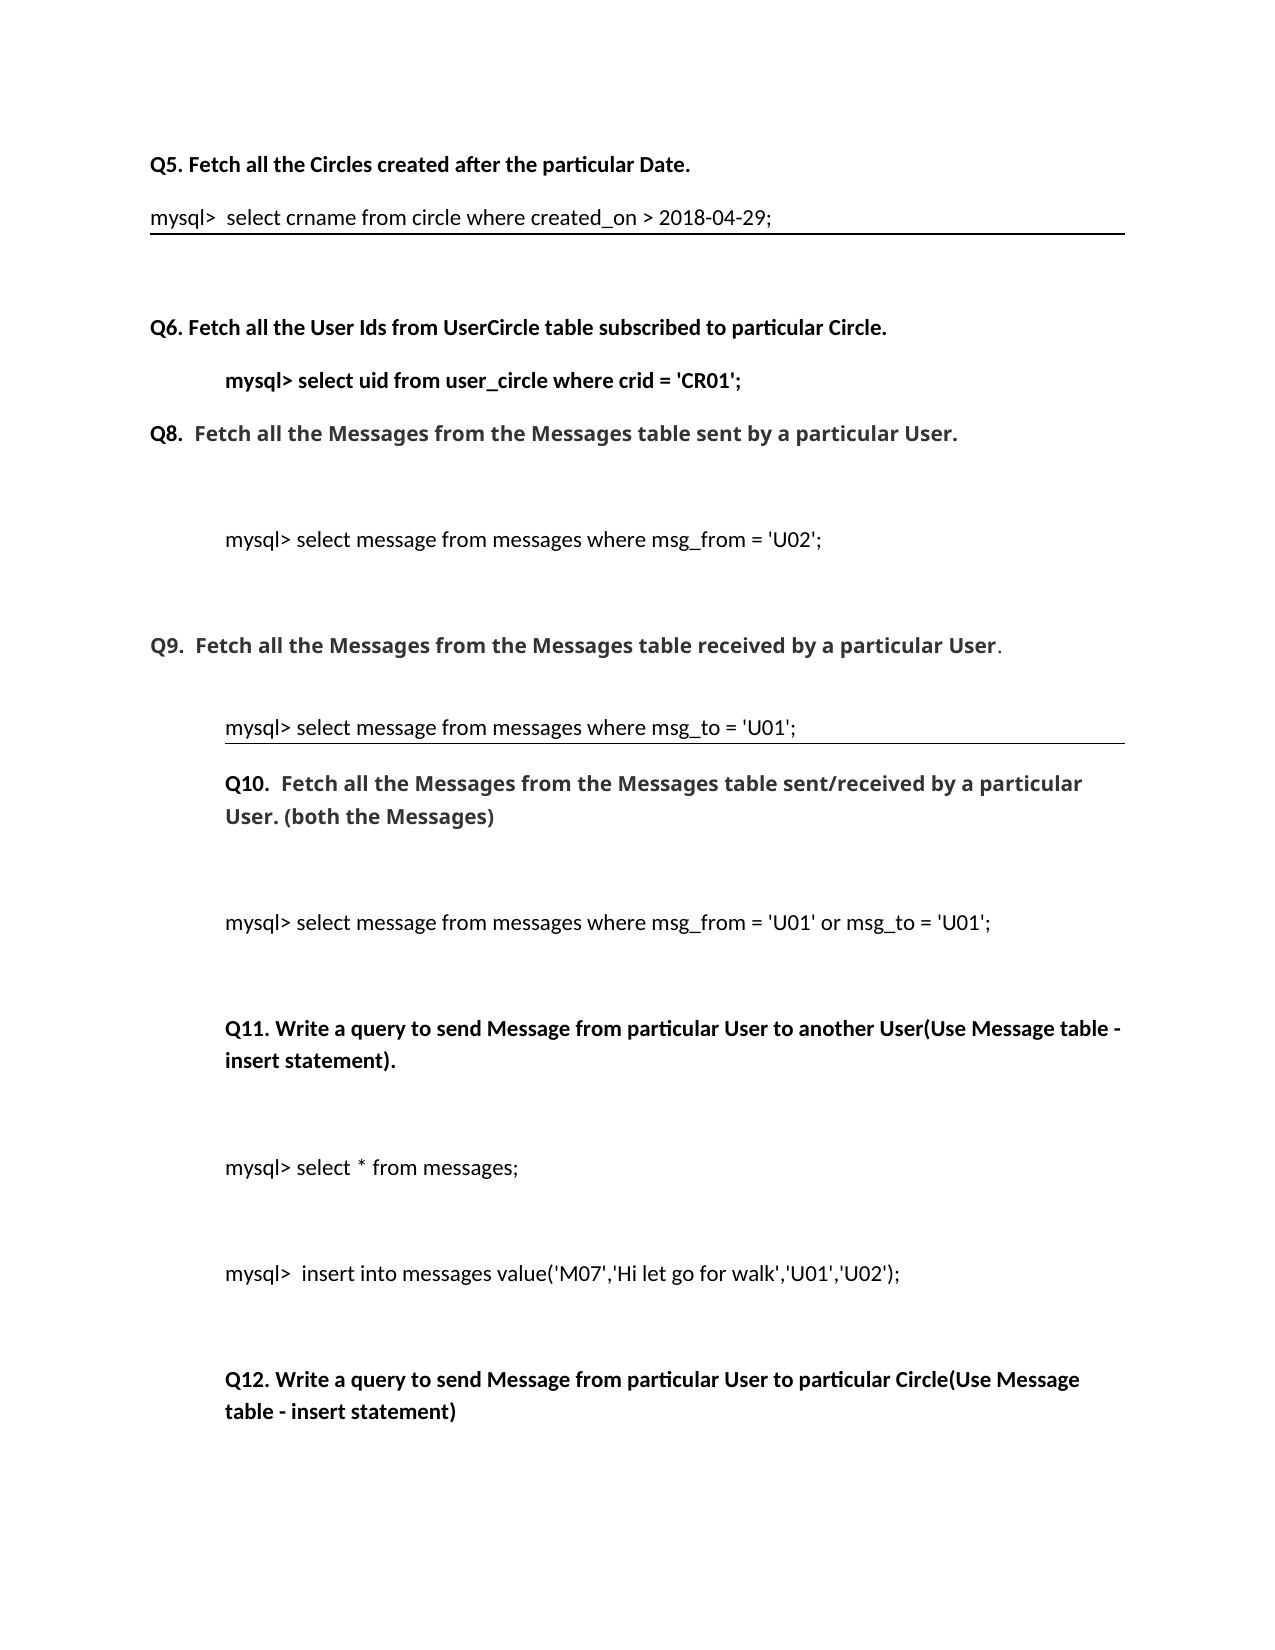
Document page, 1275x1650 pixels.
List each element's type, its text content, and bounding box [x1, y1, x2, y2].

text mysql> insert into messages value('M07','Hi let go for walk','U01','U02'); [225, 1259, 1125, 1287]
text Q11. Write a query to send Message from particular User to another User(Use Message table - insert statement). [225, 1014, 1125, 1075]
text Q5. Fetch all the Circles created after the particular Date. [150, 150, 1125, 178]
text Q8. Fetch all the Messages from the Messages table sent by a particular User. [150, 419, 1125, 447]
text mysql> select * from messages; [225, 1153, 1125, 1181]
text mysql> select message from messages where msg_from = 'U01' or msg_to = 'U01'; [225, 908, 1125, 936]
text mysql> select uid from user_circle where crid = 'CR01'; [225, 366, 1125, 394]
text mysql> select crname from circle where created_on > 2018-04-29; [150, 203, 1125, 233]
text mysql> select message from messages where msg_to = 'U01'; [225, 713, 1125, 743]
text mysql> select message from messages where msg_from = 'U02'; [225, 525, 1125, 553]
text Q6. Fetch all the User Ids from UserCircle table subscribed to particular Circle. [150, 313, 1125, 341]
text Q12. Write a query to send Message from particular User to particular Circle(Use Message table - insert statement) [225, 1365, 1125, 1425]
text Q10. Fetch all the Messages from the Messages table sent/received by a particular User. (both the Messages) [225, 769, 1125, 830]
text Q9. Fetch all the Messages from the Messages table received by a particular User. [150, 631, 1125, 660]
